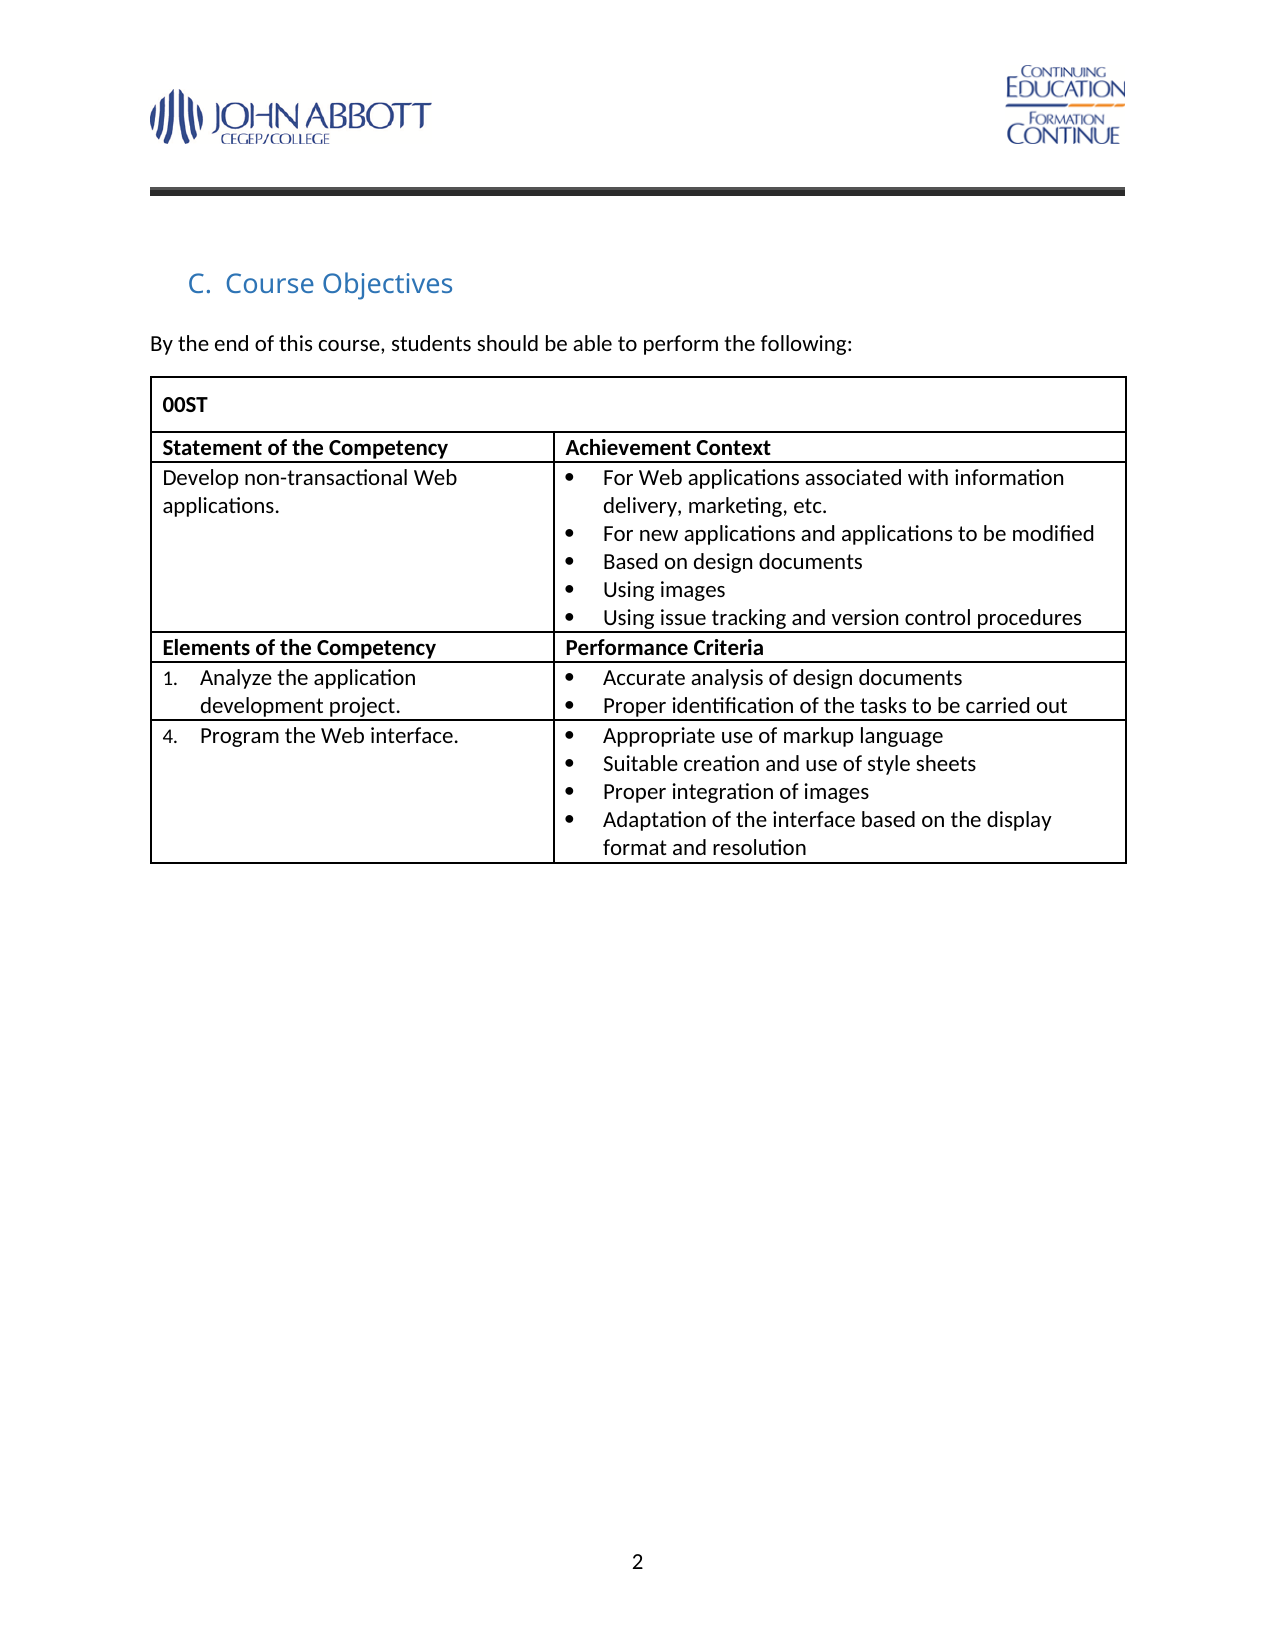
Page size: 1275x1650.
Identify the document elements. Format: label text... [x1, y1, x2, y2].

table_cell Achievement Context [555, 433, 1125, 461]
table_cell Program the Web interface. [152, 721, 553, 862]
table_cell For Web applications associated with information delivery, marketing, etc. For new applications and applications to be modified Based on design documents Using images Using issue tracking and version control procedures [555, 463, 1125, 631]
picture [1005, 65, 1125, 144]
table_cell Appropriate use of markup language Suitable creation and use of style sheets Proper integration of images Adaptation of the interface based on the display format and resolution [555, 721, 1125, 862]
table_cell Statement of the Competency [152, 433, 553, 461]
table_cell Develop non-transactional Web applications. [152, 463, 553, 631]
table_cell Accurate analysis of design documents Proper identification of the tasks to be carried out [555, 663, 1125, 719]
table_cell Performance Criteria [555, 633, 1125, 661]
picture [150, 89, 432, 144]
table_header 00ST [152, 378, 1125, 431]
table_cell Analyze the application development project. [152, 663, 553, 719]
subtitle Course Objectives [187, 264, 1125, 301]
text By the end of this course, students should be able to perform the following: [150, 329, 1125, 357]
table_cell Elements of the Competency [152, 633, 553, 661]
